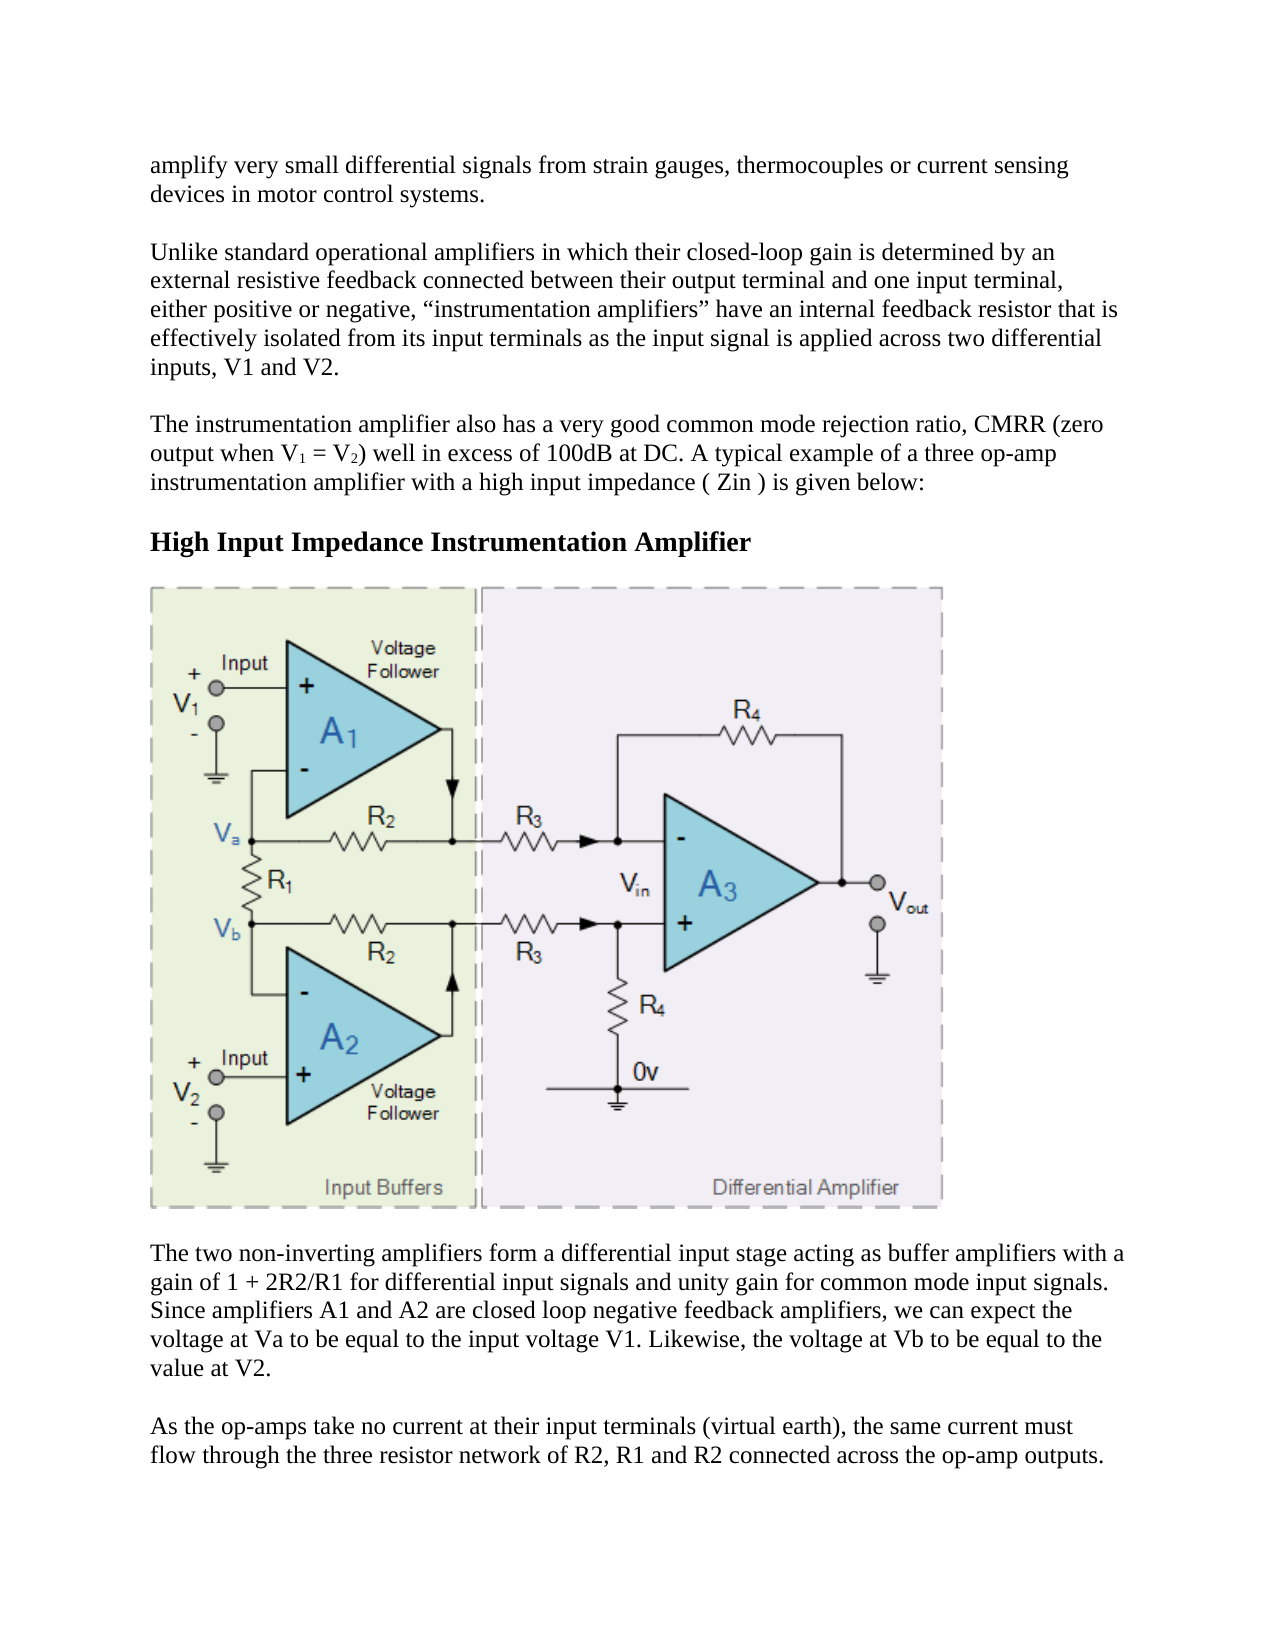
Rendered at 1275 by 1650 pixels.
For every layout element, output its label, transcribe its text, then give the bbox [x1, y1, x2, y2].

text The two non-inverting amplifiers form a differential input stage acting as buffer amplifiers with a gain of 1 + 2R2/R1 for differential input signals and unity gain for common mode input signals. Since amplifiers A1 and A2 are closed loop negative feedback amplifiers, we can expect the voltage at Va to be equal to the input voltage V1. Likewise, the voltage at Vb to be equal to the value at V2. [150, 1238, 1125, 1382]
text Unlike standard operational amplifiers in which their closed-loop gain is determined by an external resistive feedback connected between their output terminal and one input terminal, either positive or negative, “instrumentation amplifiers” have an internal feedback resistor that is effectively isolated from its input terminals as the input signal is applied across two differential inputs, V1 and V2. [150, 237, 1125, 380]
text High Input Impedance Instrumentation Amplifier [150, 525, 1125, 557]
text The instrumentation amplifier also has a very good common mode rejection ratio, CMRR (zero output when V1 = V2) well in excess of 100dB at DC. A typical example of a three op-amp instrumentation amplifier with a high input impedance ( Zin ) is given below: [150, 409, 1125, 496]
picture [150, 586, 944, 1209]
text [150, 150, 1125, 207]
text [150, 1411, 1125, 1468]
